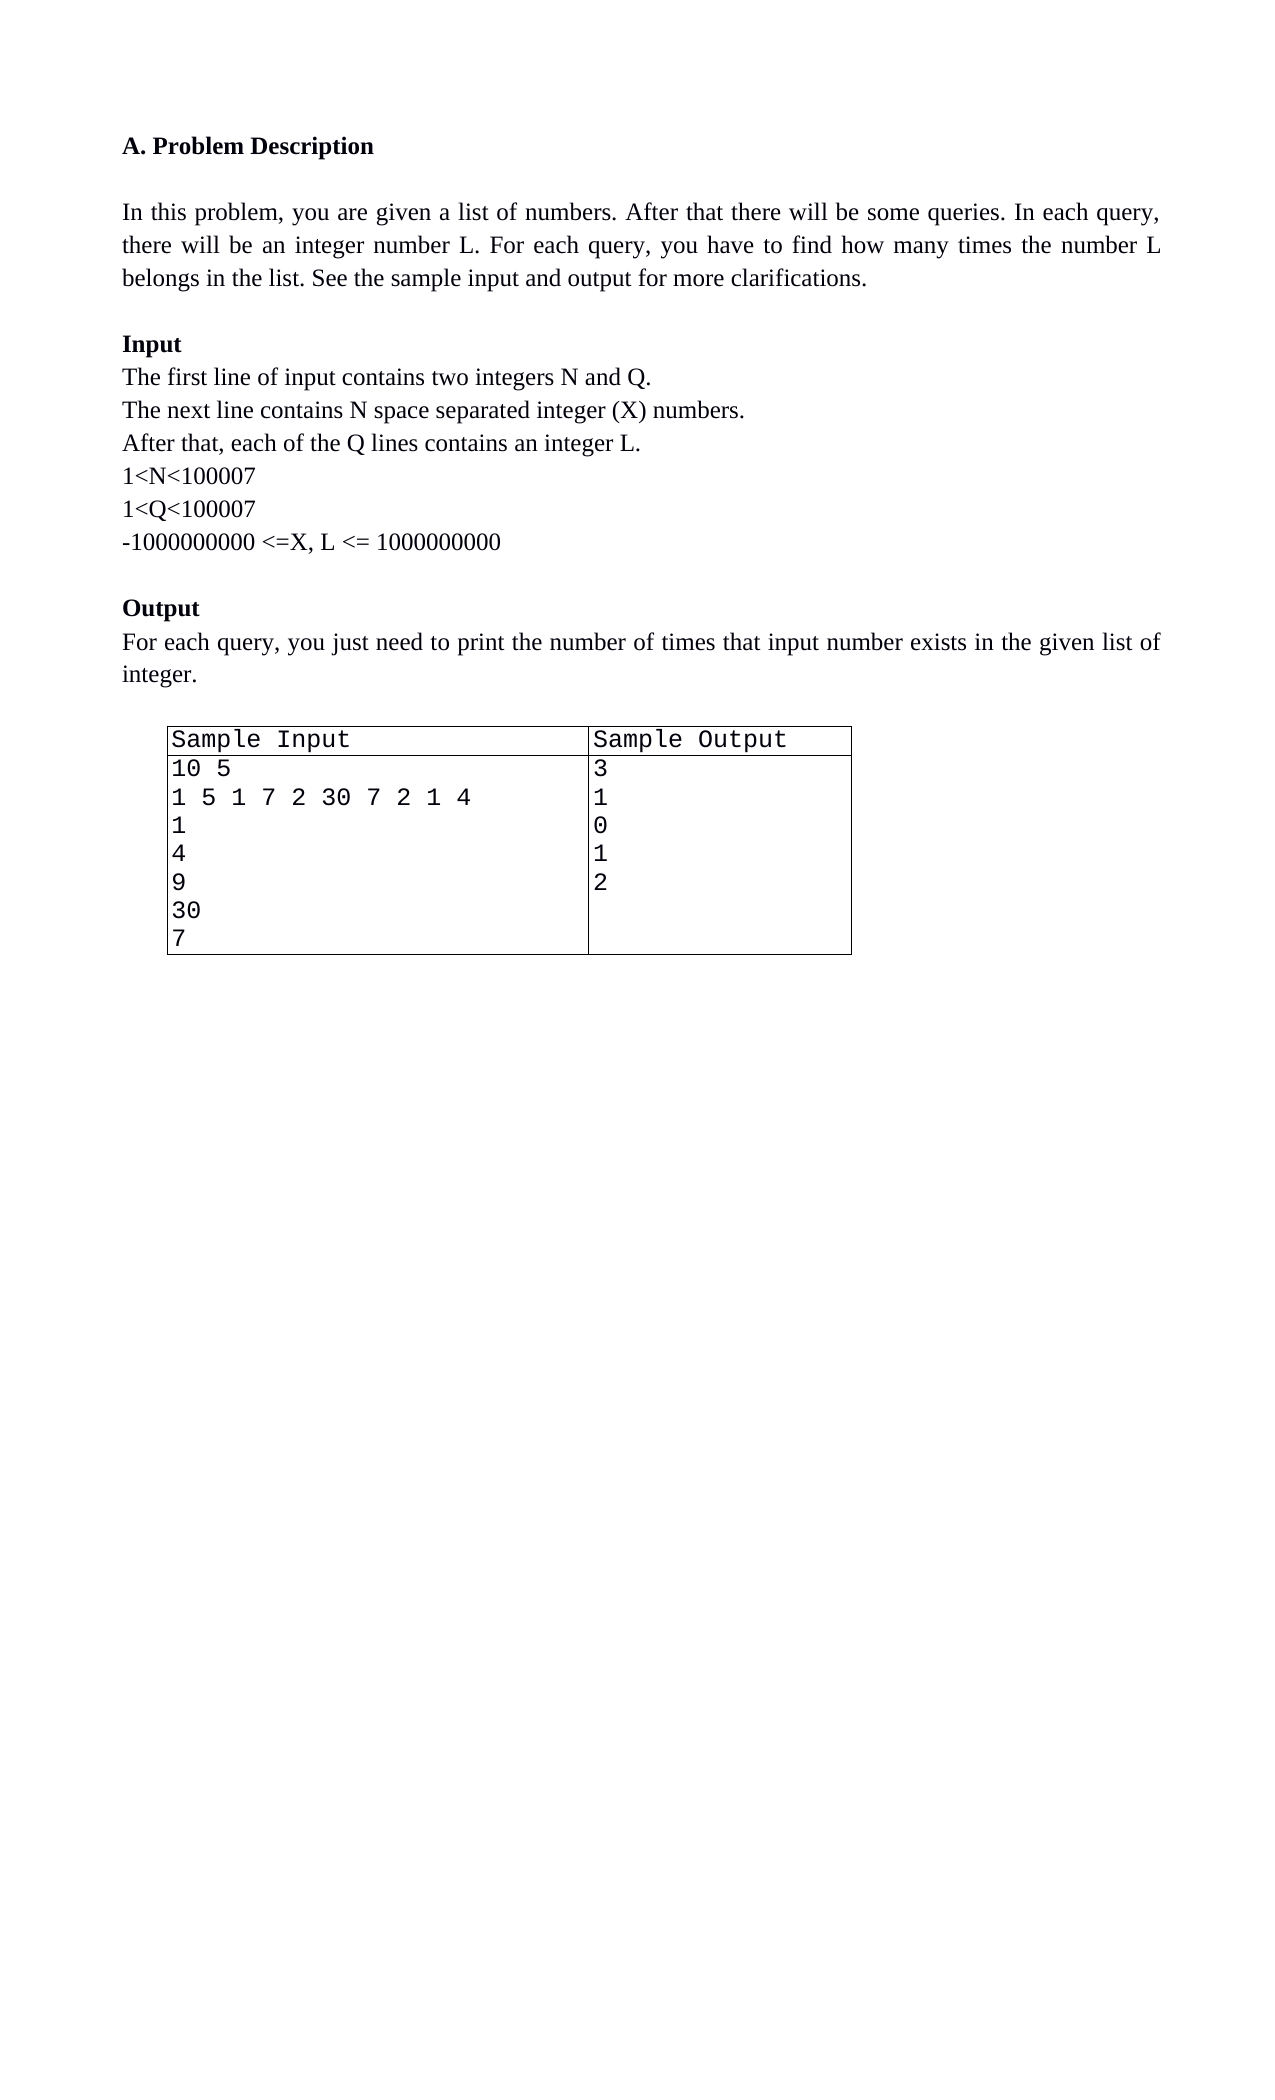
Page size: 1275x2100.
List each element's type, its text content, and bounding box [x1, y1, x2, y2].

text Output [122, 593, 1162, 622]
table_cell 10 5 1 5 1 7 2 30 7 2 1 4 1 4 9 30 7 [168, 756, 588, 954]
text The next line contains N space separated integer (X) numbers. [122, 395, 1162, 424]
text For each query, you just need to print the number of times that input number exists in the given list of integer. [122, 627, 1162, 688]
table_header Sample Output [589, 727, 851, 755]
text A. Problem Description [122, 131, 1162, 160]
table_cell 3 1 0 1 2 [589, 756, 851, 954]
text After that, each of the Q lines contains an integer L. [122, 428, 1162, 457]
text -1000000000 <=X, L <= 1000000000 [122, 527, 1162, 556]
text 1<N<100007 [122, 461, 1162, 490]
text Input [122, 329, 1162, 358]
text In this problem, you are given a list of numbers. After that there will be some queries. In each query, there will be an integer number L. For each query, you have to find how many times the number L belongs in the list. See the sample input and output for more clarifications. [122, 197, 1162, 292]
text 1<Q<100007 [122, 494, 1162, 523]
table_header Sample Input [168, 727, 588, 755]
text The first line of input contains two integers N and Q. [122, 362, 1162, 391]
